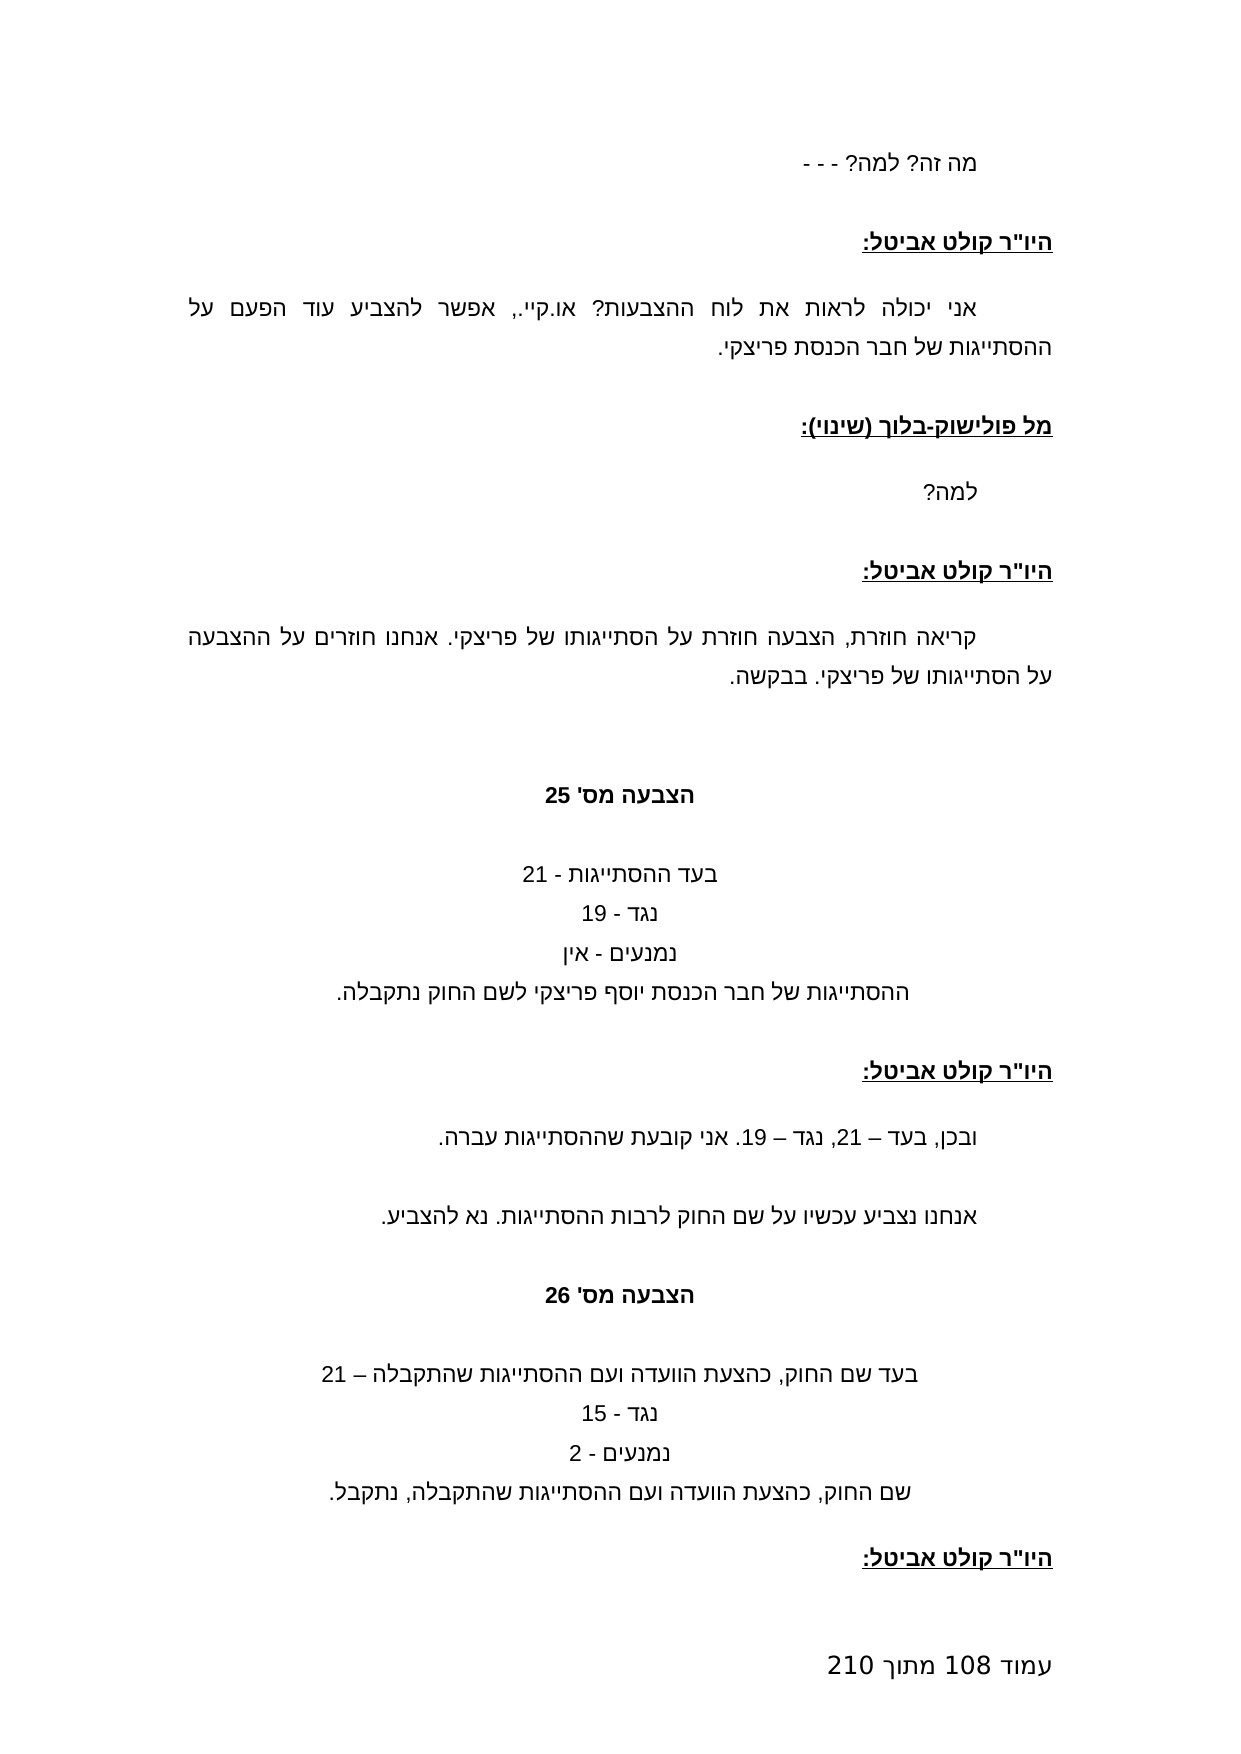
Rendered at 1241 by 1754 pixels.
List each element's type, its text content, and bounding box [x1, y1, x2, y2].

text היו"ר קולט אביטל: [187, 1545, 1053, 1571]
text נמנעים - 2 [187, 1440, 1053, 1466]
text בעד ההסתייגות - 21 [187, 861, 1053, 887]
text ההסתייגות של חבר הכנסת יוסף פריצקי לשם החוק נתקבלה. [187, 979, 1053, 1006]
text ובכן, בעד – 21, נגד – 19. אני קובעת שההסתייגות עברה. [187, 1124, 1053, 1150]
text מה זה? למה? - - - [187, 150, 1053, 176]
text היו"ר קולט אביטל: [187, 229, 1053, 255]
text היו"ר קולט אביטל: [187, 558, 1053, 584]
text נגד - 19 [187, 900, 1053, 927]
text אנחנו נצביע עכשיו על שם החוק לרבות ההסתייגות. נא להצביע. [187, 1203, 1053, 1229]
text הצבעה מס' 25 [187, 782, 1053, 808]
text בעד שם החוק, כהצעת הוועדה ועם ההסתייגות שהתקבלה – 21 [187, 1361, 1053, 1387]
text אני יכולה לראות את לוח ההצבעות? או.קיי., אפשר להצביע עוד הפעם על ההסתייגות של חבר הכנסת פריצקי. [187, 295, 1053, 361]
text נגד - 15 [187, 1400, 1053, 1427]
text הצבעה מס' 26 [187, 1282, 1053, 1308]
text מל פולישוק-בלוך (שינוי): [187, 413, 1053, 439]
text קריאה חוזרת, הצבעה חוזרת על הסתייגותו של פריצקי. אנחנו חוזרים על ההצבעה על הסתייגותו של פריצקי. בבקשה. [187, 624, 1053, 690]
text שם החוק, כהצעת הוועדה ועם ההסתייגות שהתקבלה, נתקבל. [187, 1479, 1053, 1506]
text נמנעים - אין [187, 940, 1053, 966]
text למה? [187, 479, 1053, 505]
text היו"ר קולט אביטל: [187, 1058, 1053, 1084]
